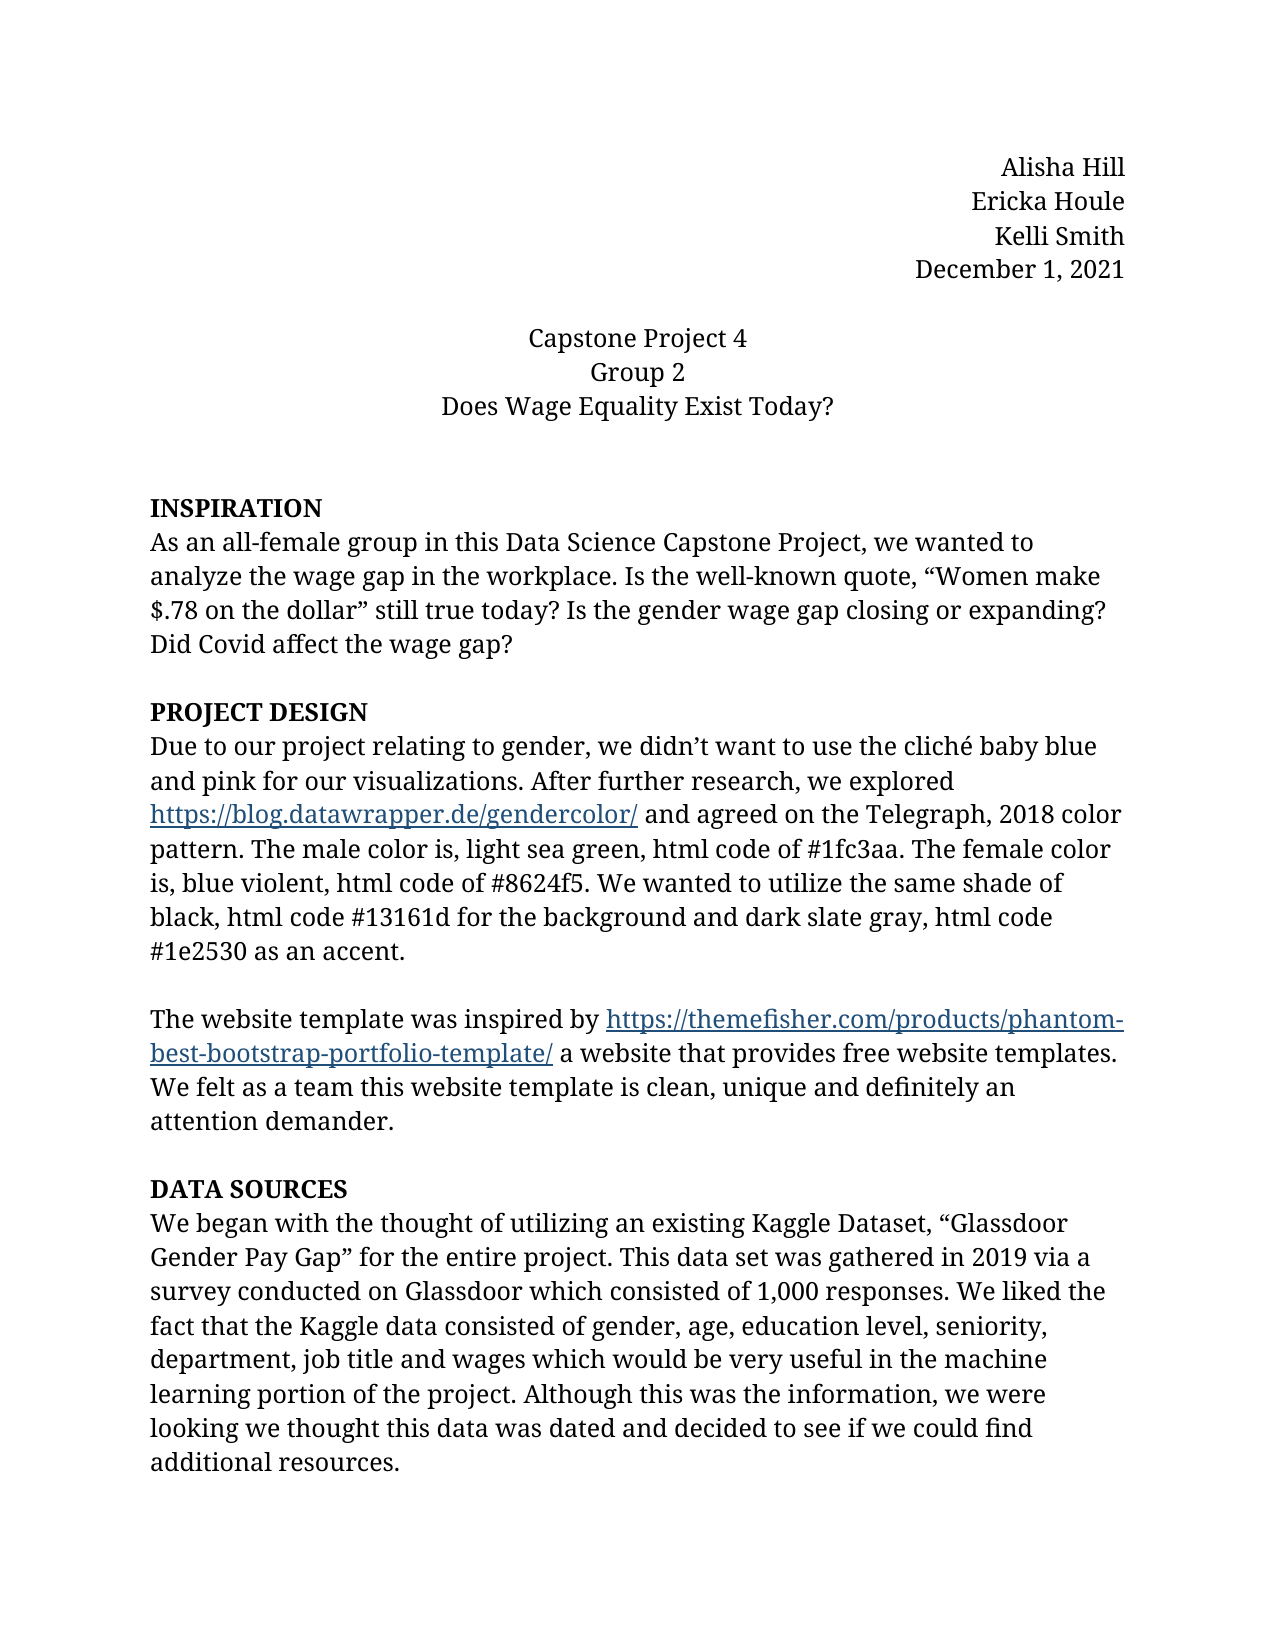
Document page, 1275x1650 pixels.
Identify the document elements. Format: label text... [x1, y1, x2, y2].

text Alisha Hill [150, 150, 1125, 184]
text DATA SOURCES [150, 1172, 1125, 1206]
text We began with the thought of utilizing an existing Kaggle Dataset, “Glassdoor Gender Pay Gap” for the entire project. This data set was gathered in 2019 via a survey conducted on Glassdoor which consisted of 1,000 responses. We liked the fact that the Kaggle data consisted of gender, age, education level, seniority, department, job title and wages which would be very useful in the machine learning portion of the project. Although this was the information, we were looking we thought this data was dated and decided to see if we could find additional resources. [150, 1206, 1125, 1478]
text Does Wage Equality Exist Today? [150, 388, 1125, 422]
text Capstone Project 4 [150, 320, 1125, 354]
text Ericka Houle [150, 184, 1125, 218]
text Group 2 [150, 354, 1125, 388]
text Due to our project relating to gender, we didn’t want to use the cliché baby blue and pink for our visualizations. After further research, we explored https://blog.datawrapper.de/gendercolor/ and agreed on the Telegraph, 2018 color pattern. The male color is, light sea green, html code of #1fc3aa. The female color is, blue violent, html code of #8624f5. We wanted to utilize the same shade of black, html code #13161d for the background and dark slate gray, html code #1e2530 as an accent. [150, 729, 1125, 967]
text INSPIRATION [150, 491, 1125, 525]
text Kelli Smith [150, 218, 1125, 252]
text December 1, 2021 [150, 252, 1125, 286]
text The website template was inspired by https://themefisher.com/products/phantom-best-bootstrap-portfolio-template/ a website that provides free website templates. We felt as a team this website template is clean, unique and definitely an attention demander. [150, 1002, 1125, 1138]
text As an all-female group in this Data Science Capstone Project, we wanted to analyze the wage gap in the workplace. Is the well-known quote, “Women make $.78 on the dollar” still true today? Is the gender wage gap closing or expanding? Did Covid affect the wage gap? [150, 525, 1125, 661]
text PROJECT DESIGN [150, 695, 1125, 729]
